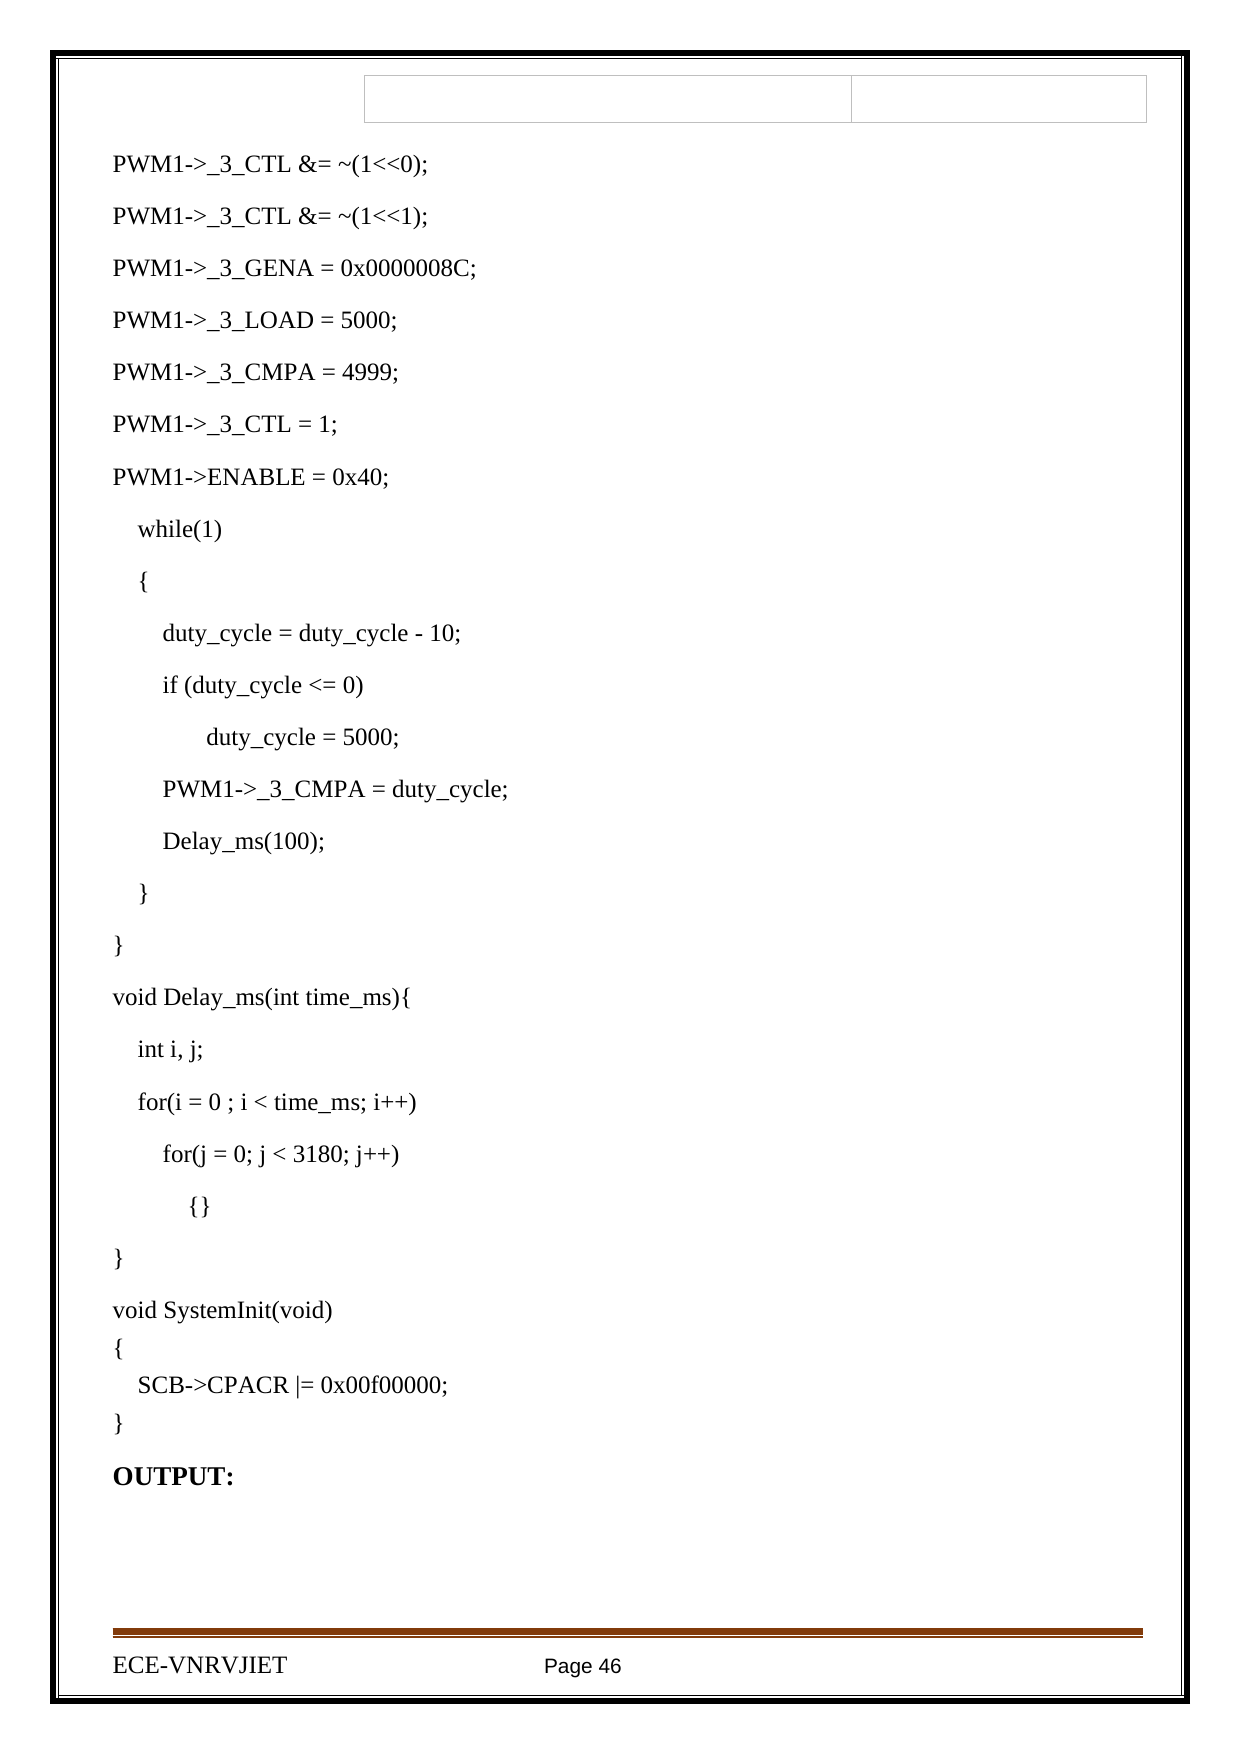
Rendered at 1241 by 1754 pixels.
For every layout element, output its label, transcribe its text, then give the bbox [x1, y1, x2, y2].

text Delay_ms(100); [112, 826, 1143, 855]
text for(i = 0 ; i < time_ms; i++) [112, 1087, 1143, 1115]
text } [112, 930, 1143, 959]
text int i, j; [112, 1034, 1143, 1063]
text duty_cycle = 5000; [112, 722, 1143, 751]
text void Delay_ms(int time_ms){ [112, 982, 1143, 1011]
text if (duty_cycle <= 0) [112, 670, 1143, 699]
text duty_cycle = duty_cycle - 10; [112, 618, 1143, 647]
text void SystemInit(void) [112, 1295, 1143, 1324]
text PWM1->_3_LOAD = 5000; [112, 305, 1143, 334]
text } [112, 1408, 1143, 1437]
text PWM1->_3_GENA = 0x0000008C; [112, 253, 1143, 282]
text PWM1->ENABLE = 0x40; [112, 462, 1143, 490]
text {} [112, 1191, 1143, 1219]
text } [112, 1243, 1143, 1272]
text OUTPUT: [112, 1460, 1143, 1491]
text PWM1->_3_CTL &= ~(1<<0); [112, 149, 1143, 178]
text PWM1->_3_CTL = 1; [112, 409, 1143, 438]
text SCB->CPACR |= 0x00f00000; [112, 1370, 1143, 1399]
text PWM1->_3_CMPA = duty_cycle; [112, 774, 1143, 803]
text while(1) [112, 514, 1143, 542]
text PWM1->_3_CTL &= ~(1<<1); [112, 201, 1143, 230]
text } [112, 878, 1143, 907]
text PWM1->_3_CMPA = 4999; [112, 357, 1143, 386]
text { [112, 1333, 1143, 1361]
text for(j = 0; j < 3180; j++) [112, 1139, 1143, 1167]
text { [112, 566, 1143, 594]
